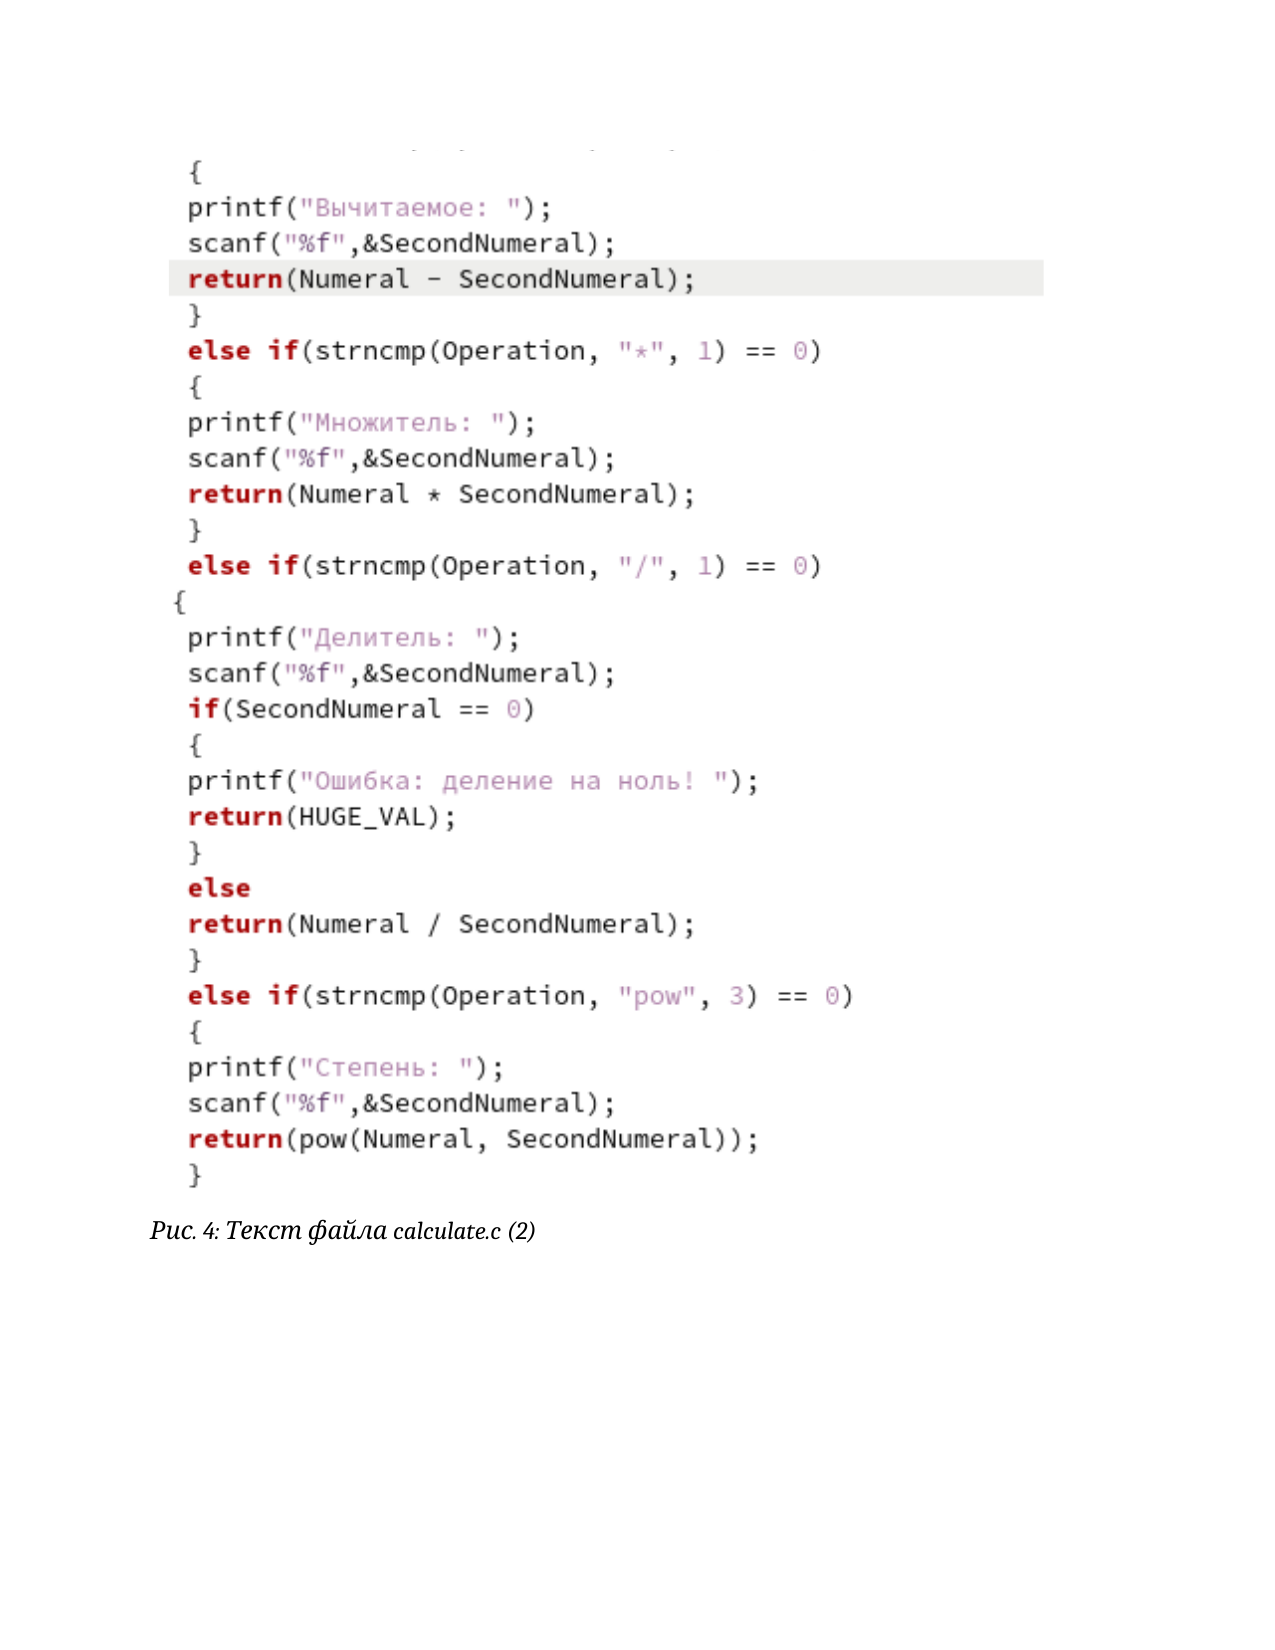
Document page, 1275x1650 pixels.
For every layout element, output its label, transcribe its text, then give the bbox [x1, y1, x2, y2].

picture [168, 150, 1044, 1196]
text Рис. 4: Текст файла calculate.c (2) [150, 1217, 1125, 1246]
